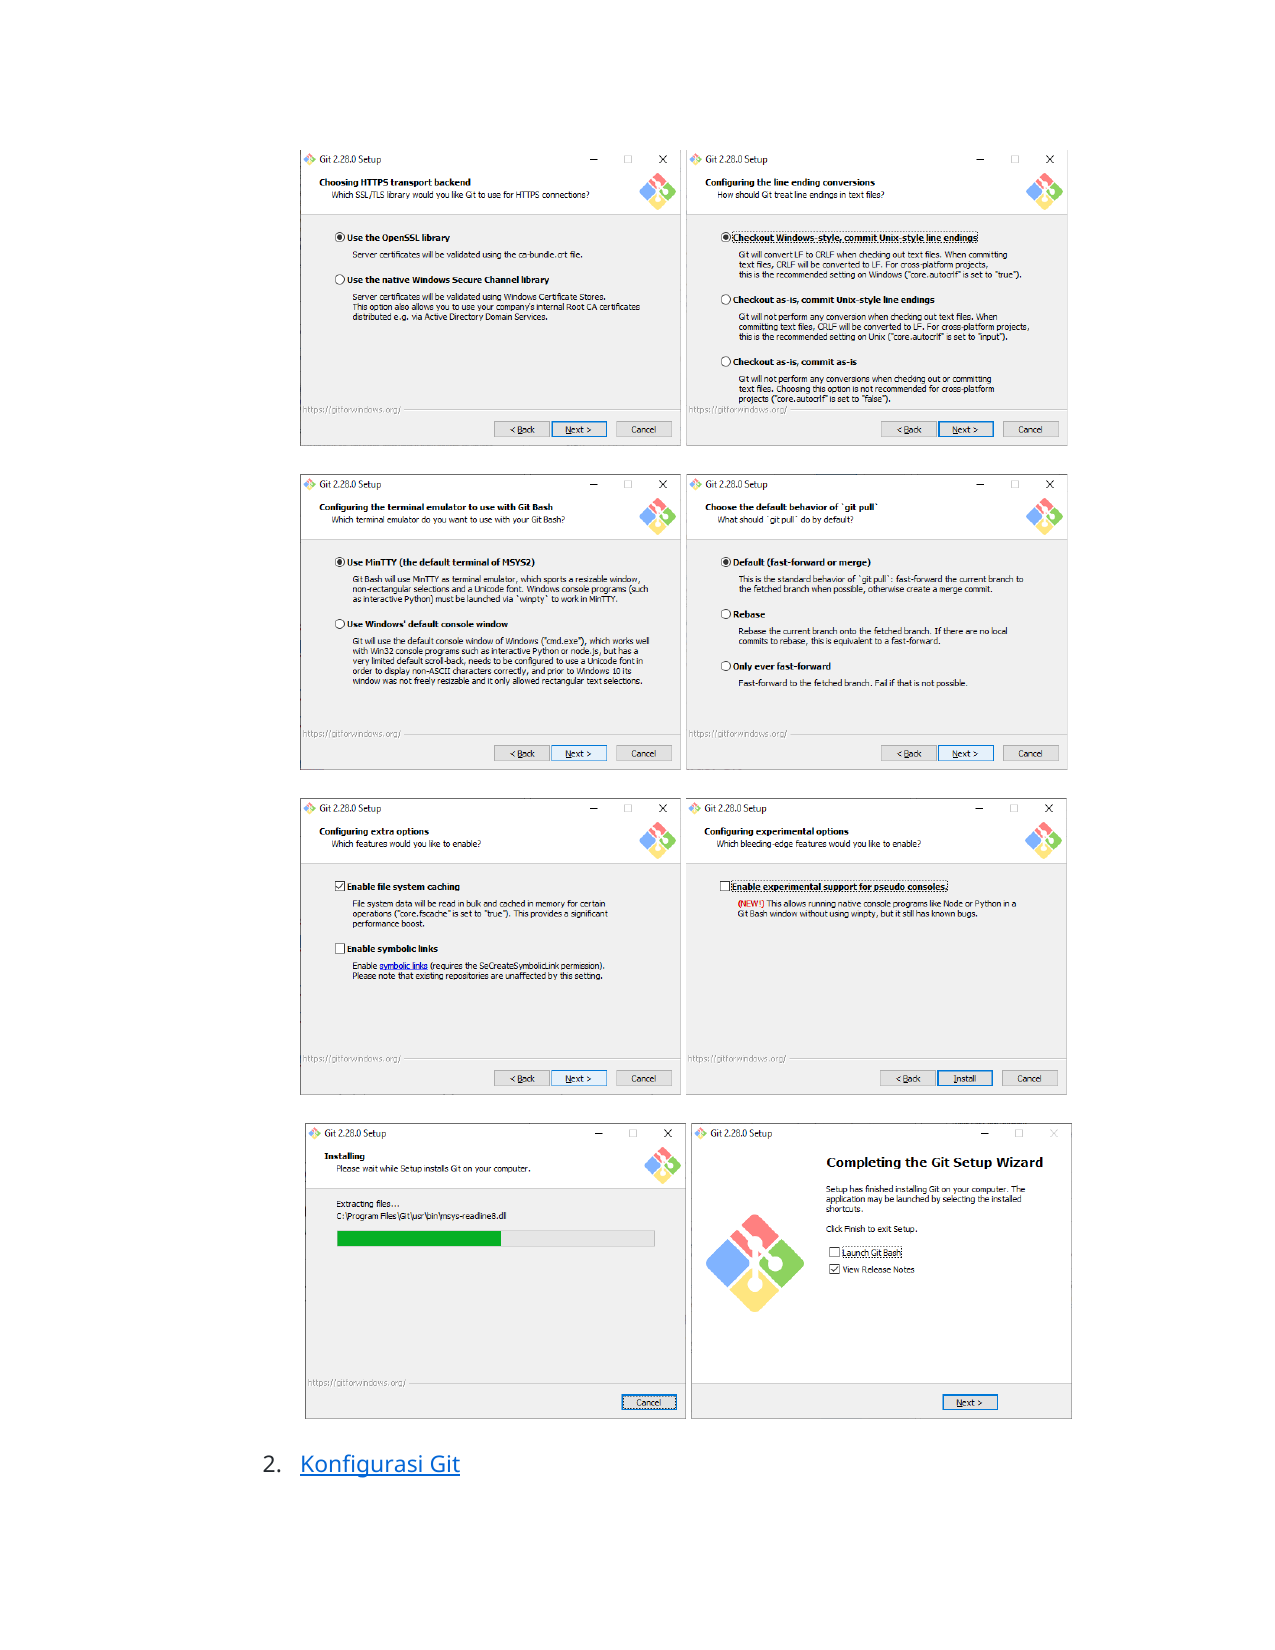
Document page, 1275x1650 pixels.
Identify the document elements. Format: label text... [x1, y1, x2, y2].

picture [300, 474, 681, 770]
picture [691, 1123, 1072, 1419]
picture [686, 798, 1067, 1095]
picture [300, 150, 681, 446]
picture [686, 150, 1068, 446]
list Konfigurasi Git [262, 1448, 1125, 1479]
picture [686, 474, 1068, 770]
picture [305, 1123, 686, 1419]
picture [300, 798, 681, 1095]
